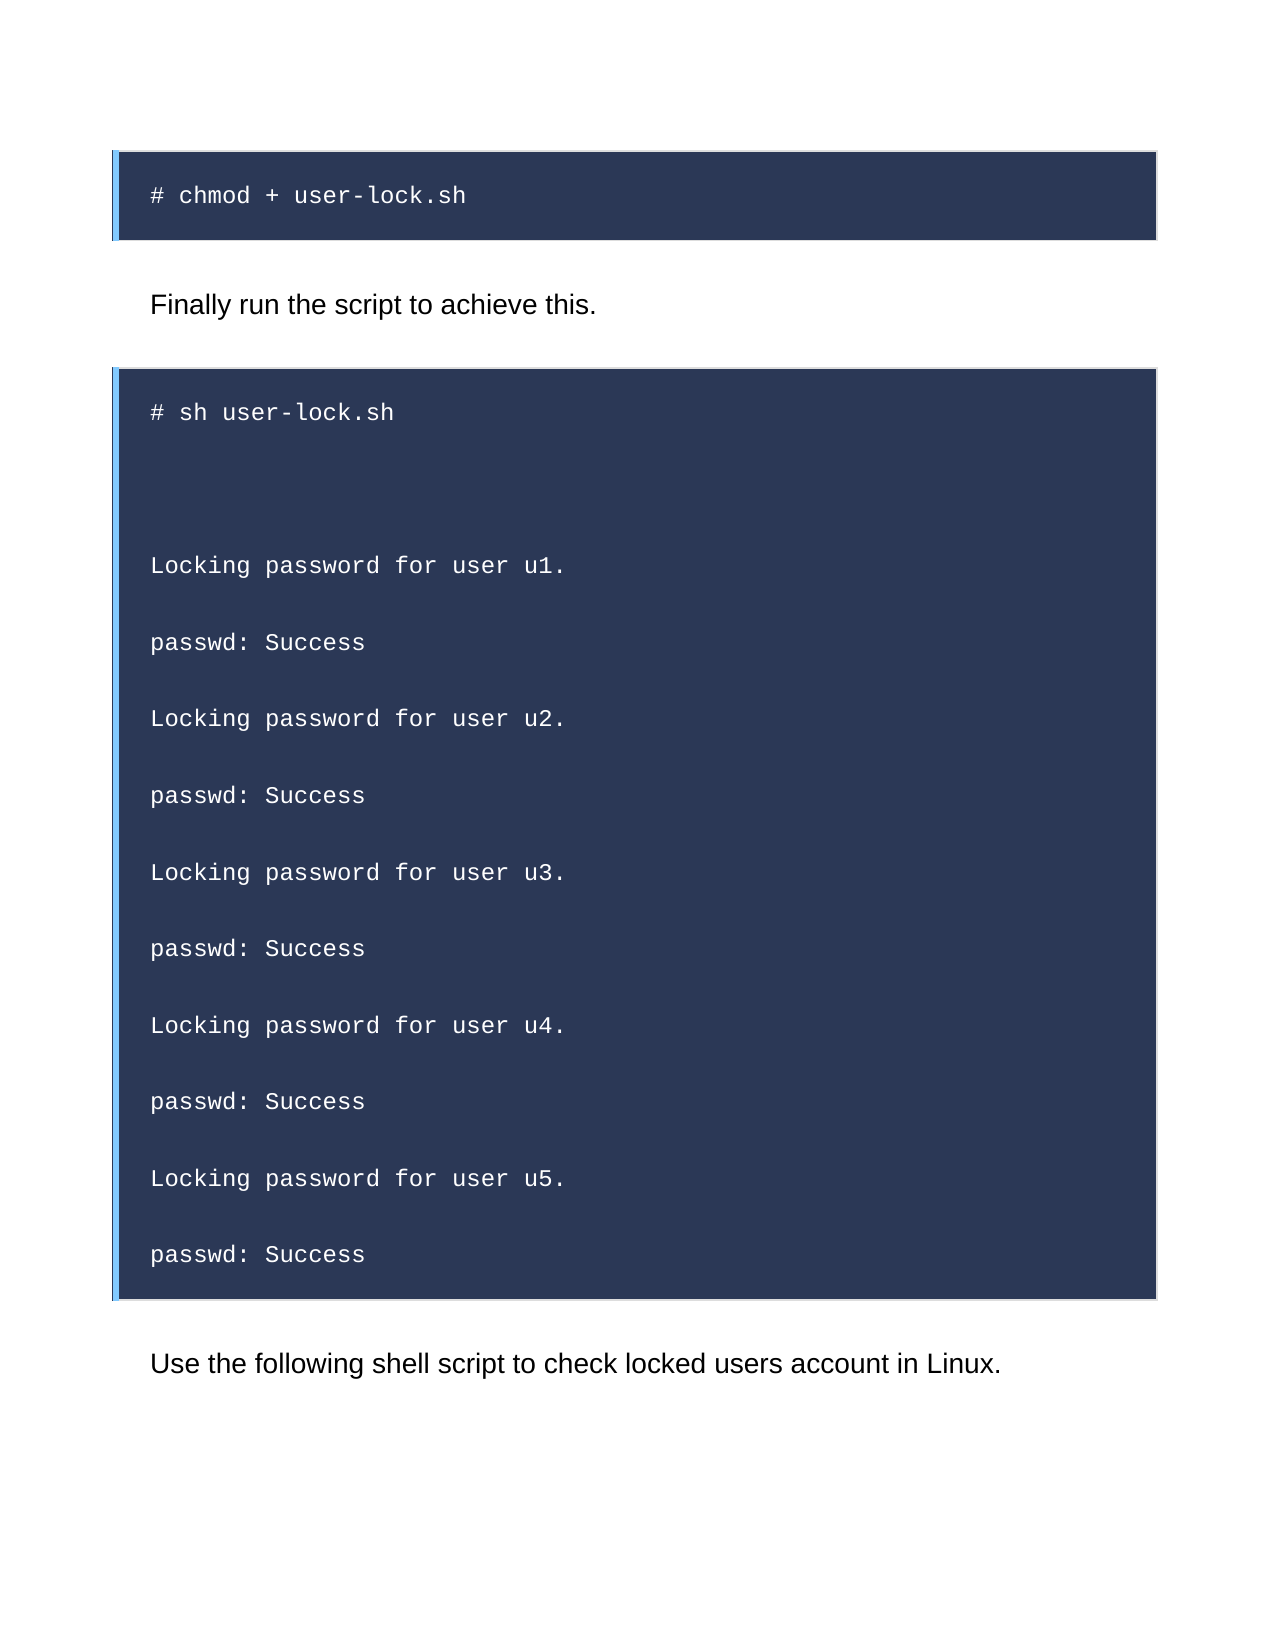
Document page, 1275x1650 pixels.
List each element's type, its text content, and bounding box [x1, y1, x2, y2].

text Locking password for user u5. [119, 1133, 1156, 1193]
text passwd: Success [119, 597, 1156, 657]
text passwd: Success [119, 1209, 1156, 1299]
text passwd: Success [119, 750, 1156, 811]
text # sh user-lock.sh [119, 369, 1156, 428]
text Finally run the script to achieve this. [150, 288, 1125, 320]
text Use the following shell script to check locked users account in Linux. [150, 1347, 1125, 1380]
text # chmod + user-lock.sh [119, 152, 1156, 240]
text Locking password for user u2. [119, 673, 1156, 734]
text Locking password for user u1. [119, 520, 1156, 581]
text Locking password for user u4. [119, 980, 1156, 1040]
text passwd: Success [119, 1056, 1156, 1117]
text passwd: Success [119, 903, 1156, 964]
text Locking password for user u3. [119, 827, 1156, 887]
